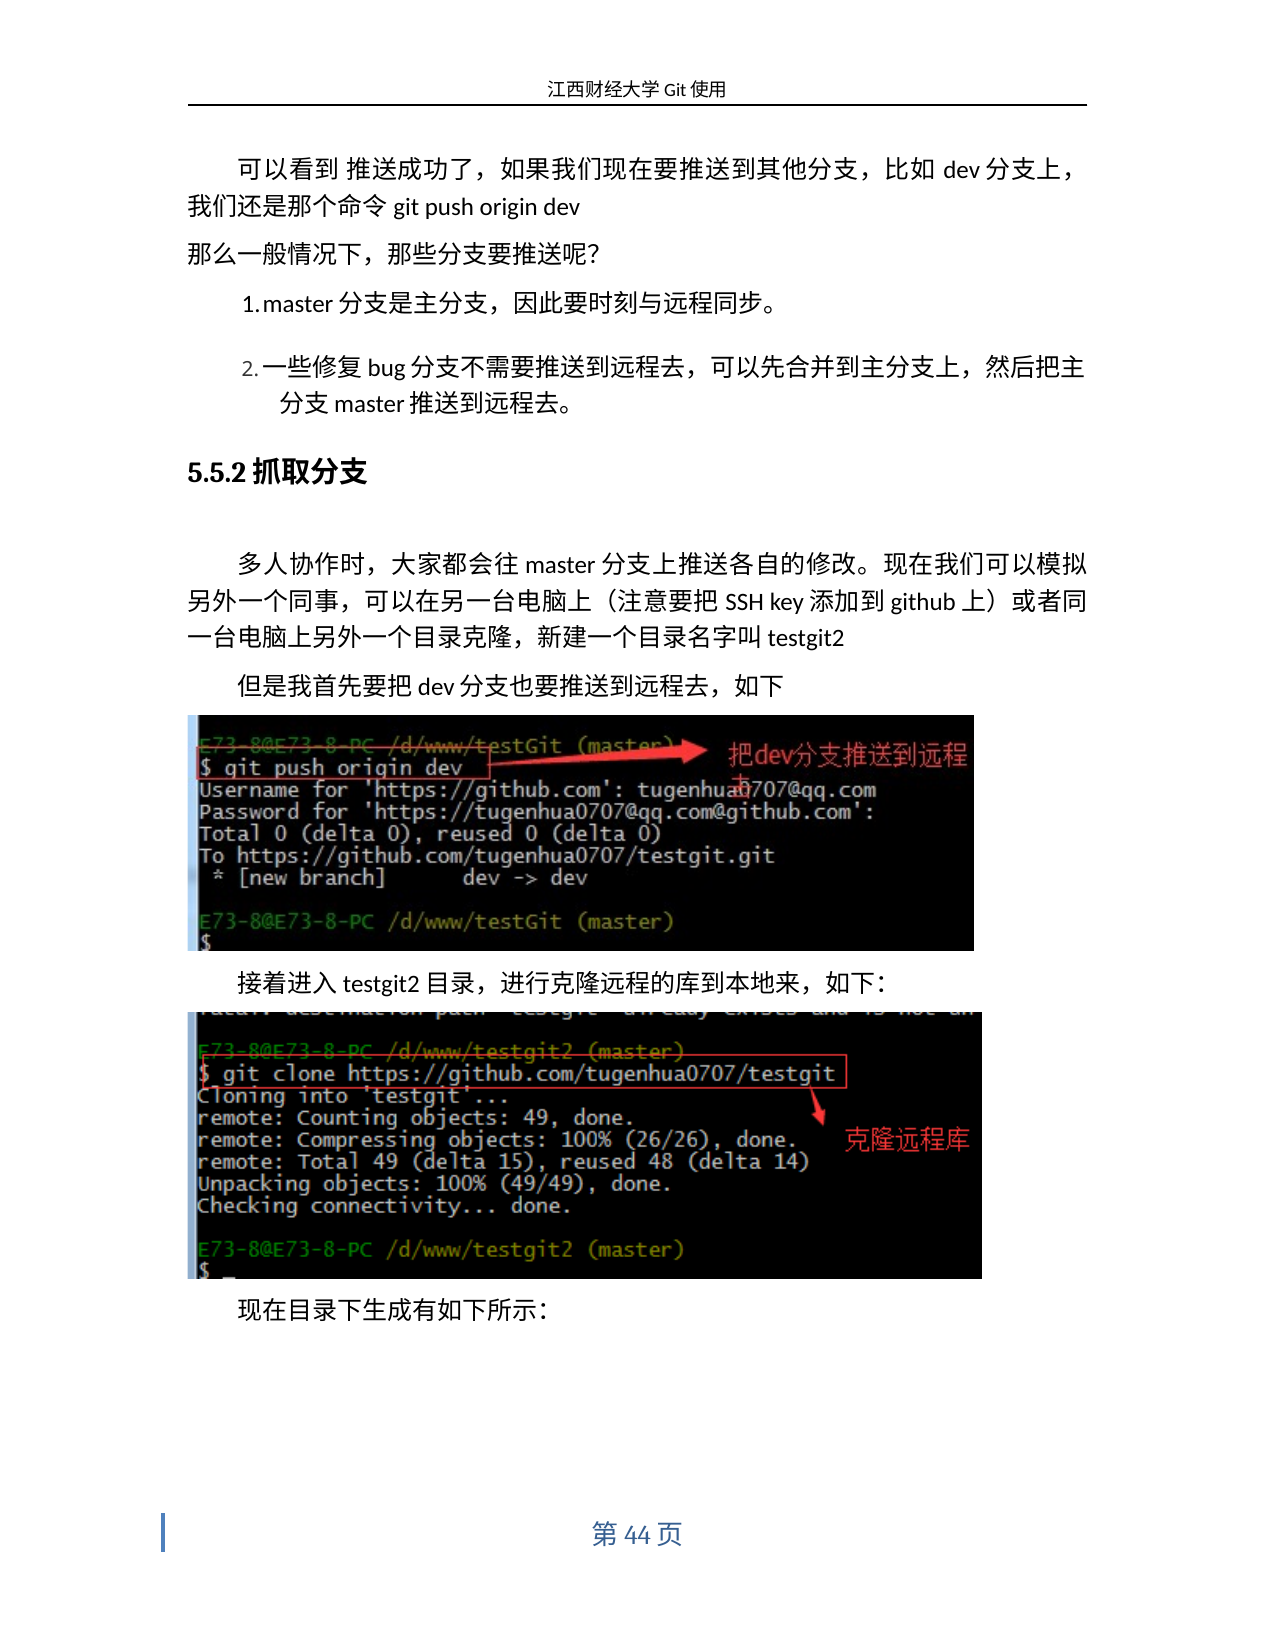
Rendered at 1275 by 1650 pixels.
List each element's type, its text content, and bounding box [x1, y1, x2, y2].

text 接着进入testgit2目录，进行克隆远程的库到本地来，如下： [187, 963, 1087, 1000]
text 那么一般情况下，那些分支要推送呢？ [187, 235, 1087, 271]
text 但是我首先要把dev分支也要推送到远程去，如下 [187, 666, 1087, 702]
picture [187, 715, 974, 951]
text 多人协作时，大家都会往master分支上推送各自的修改。现在我们可以模拟另外一个同事，可以在另一台电脑上（注意要把SSH key添加到github上）或者同一台电脑上另外一个目录克隆，新建一个目录名字叫testgit2 [187, 545, 1087, 654]
picture [187, 1012, 982, 1279]
subtitle 5.5.2抓取分支 [187, 449, 1087, 491]
text 可以看到 推送成功了，如果我们现在要推送到其他分支，比如dev分支上，我们还是那个命令 git push origin dev [187, 150, 1087, 222]
list 一些修复bug分支不需要推送到远程去，可以先合并到主分支上，然后把主分支master推送到远程去。 [241, 347, 1087, 419]
text 现在目录下生成有如下所示： [187, 1291, 1087, 1327]
list master分支是主分支，因此要时刻与远程同步。 [241, 284, 1087, 320]
